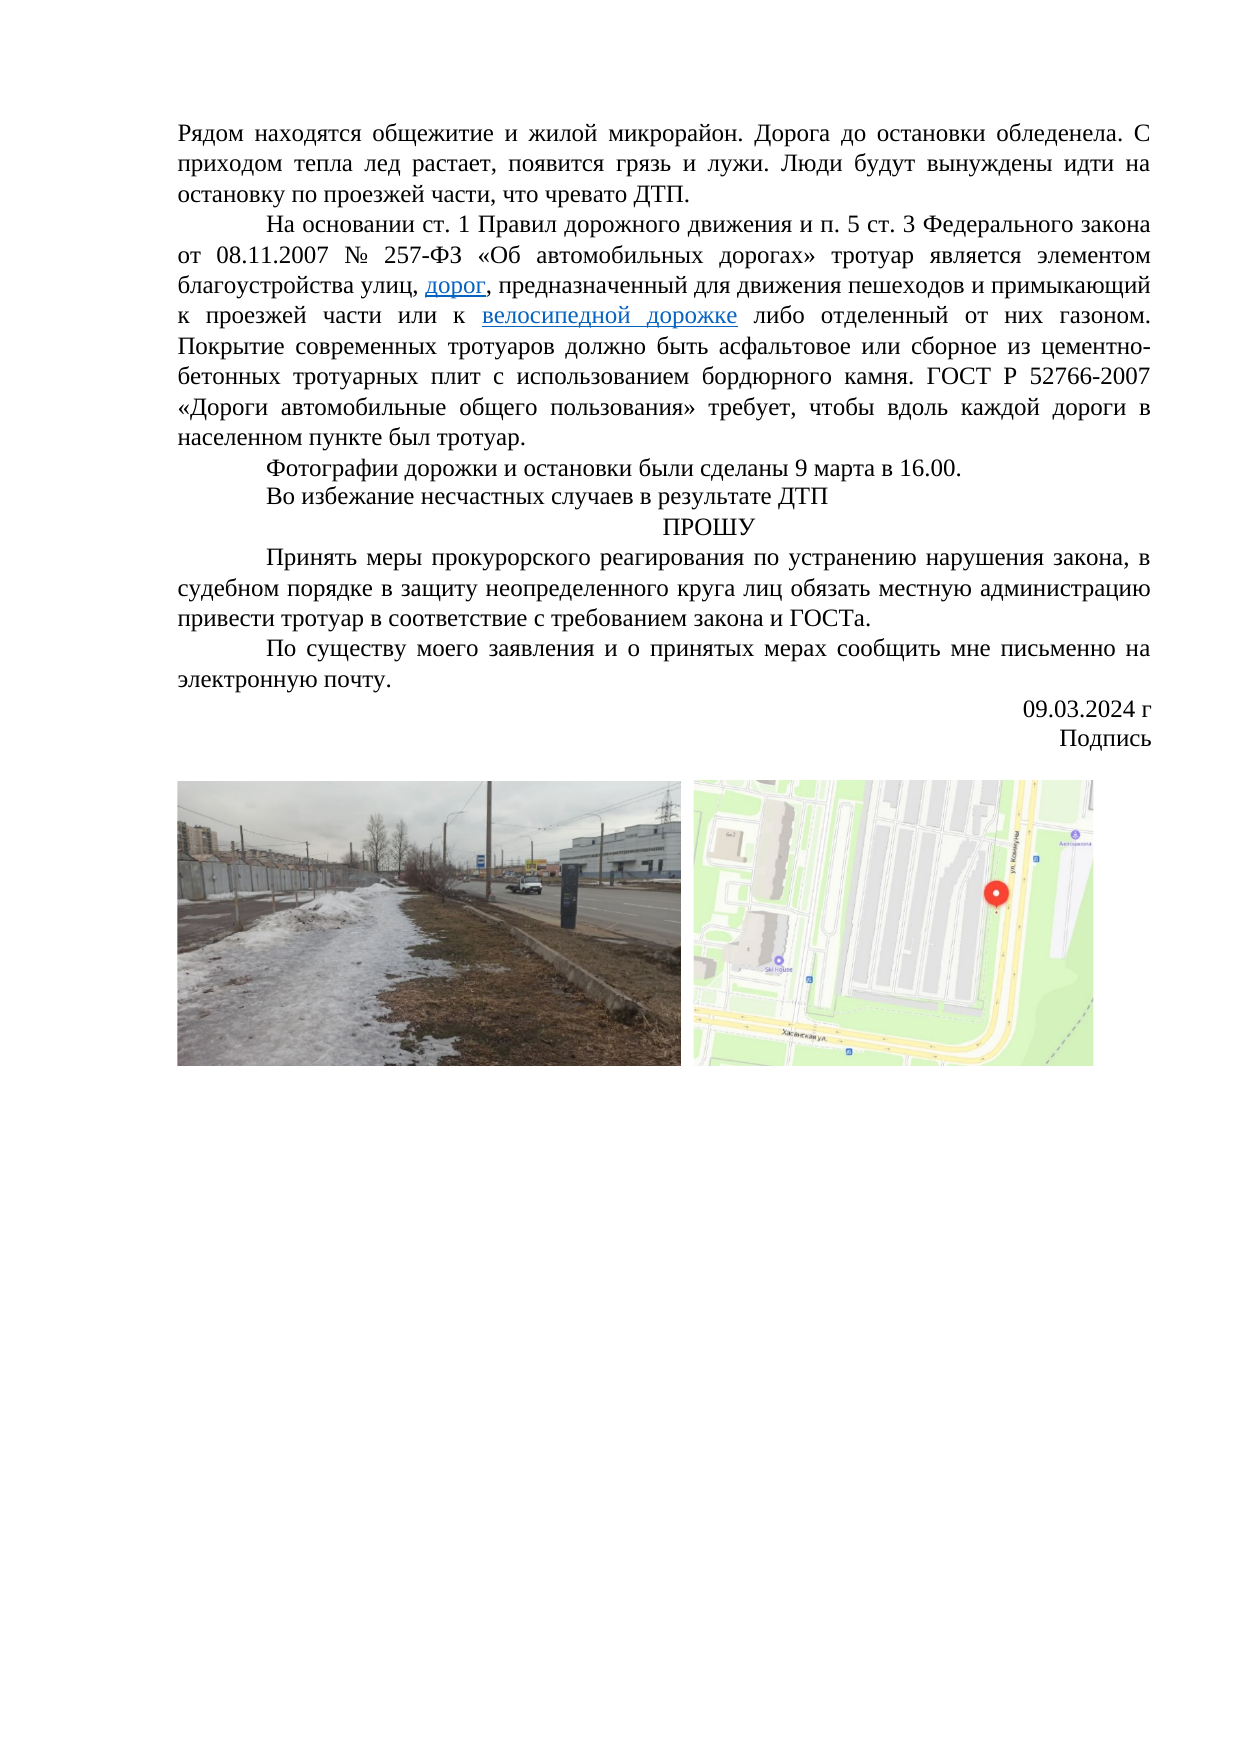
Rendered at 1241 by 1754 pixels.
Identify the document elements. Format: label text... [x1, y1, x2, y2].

text Фотографии дорожки и остановки были сделаны 9 марта в 16.00. [177, 453, 1152, 481]
text 09.03.2024 г [177, 694, 1152, 723]
text По существу моего заявления и о принятых мерах сообщить мне письменно на электронную почту. [177, 633, 1152, 693]
text ПРОШУ [177, 512, 1152, 541]
picture [693, 780, 1094, 1066]
text Принять меры прокурорского реагирования по устранению нарушения закона, в судебном порядке в защиту неопределенного круга лиц обязать местную администрацию привести тротуар в соответствие с требованием закона и ГОСТа. [177, 542, 1152, 632]
text Во избежание несчастных случаев в результате ДТП [177, 481, 1152, 510]
text Подпись [177, 723, 1152, 752]
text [177, 118, 1152, 208]
picture [177, 781, 681, 1066]
